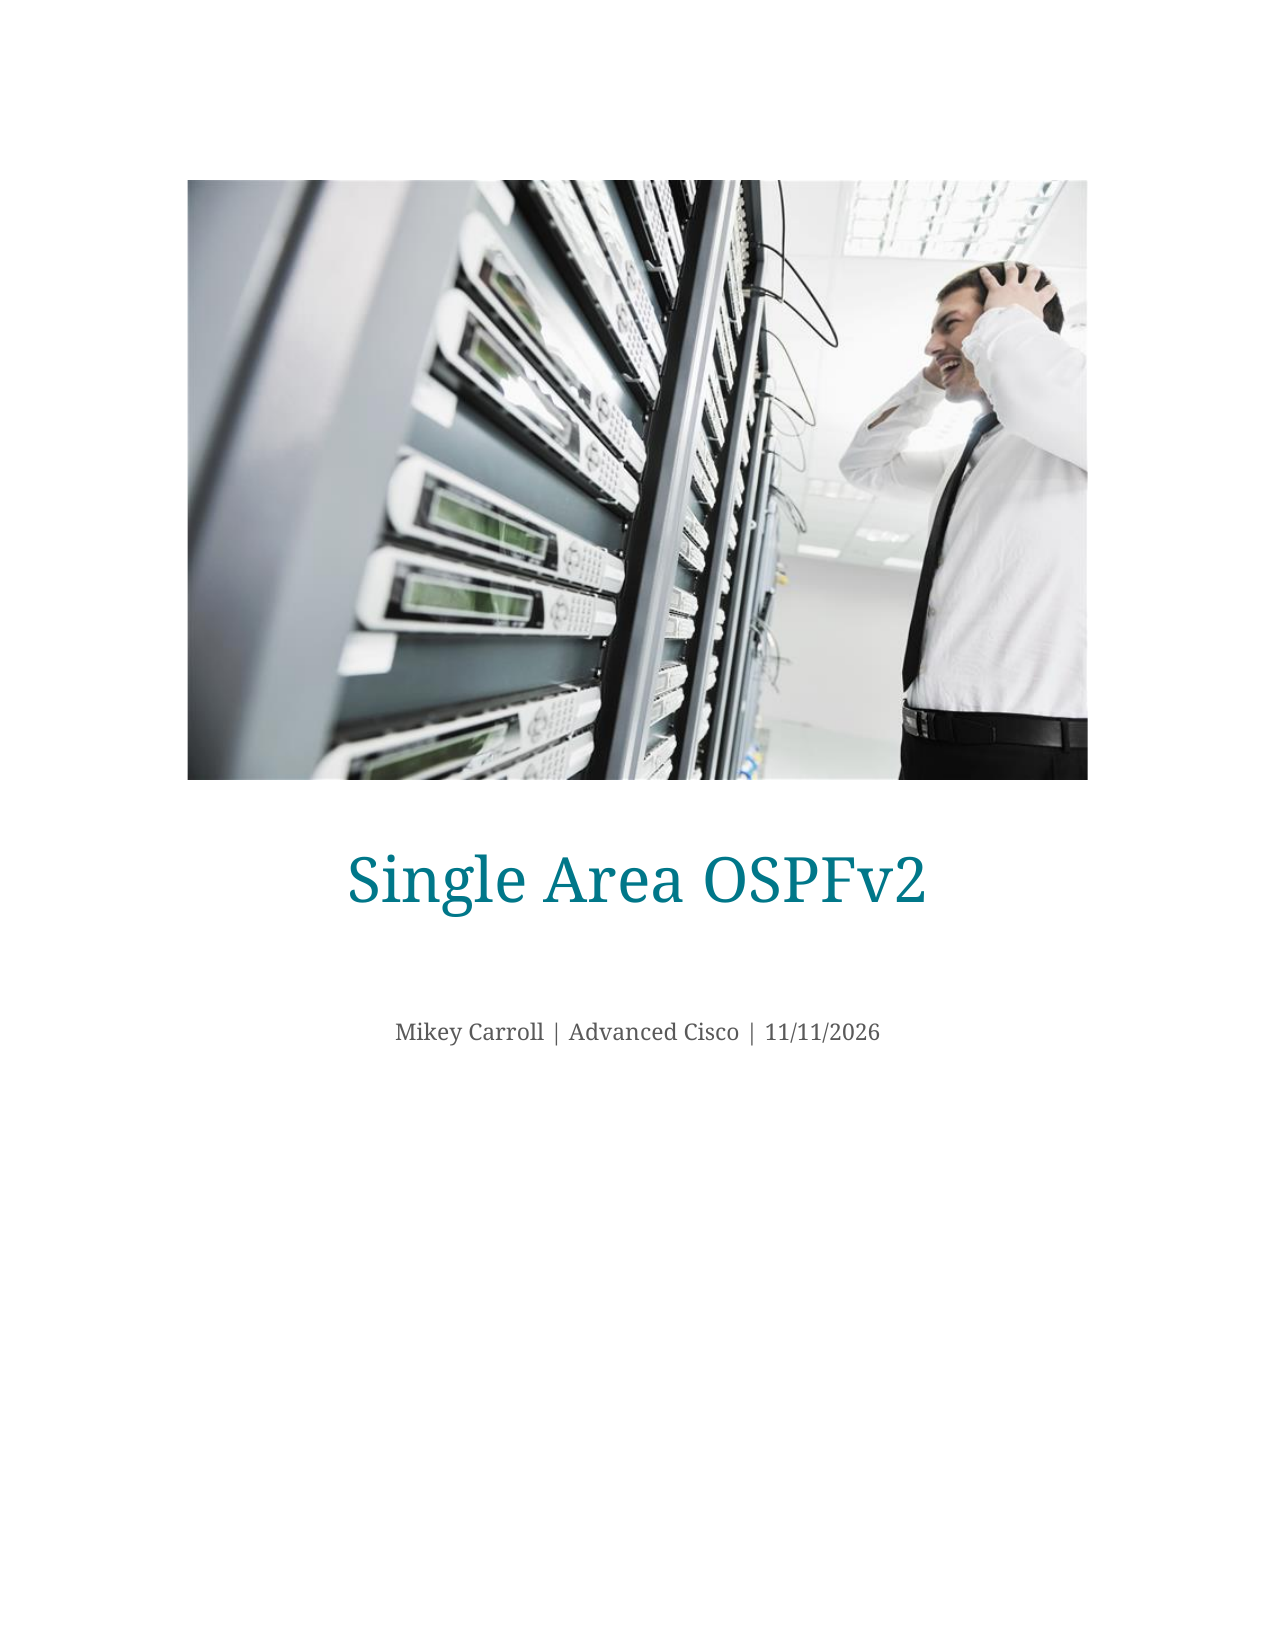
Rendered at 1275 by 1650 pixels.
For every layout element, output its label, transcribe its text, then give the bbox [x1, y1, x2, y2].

title Single Area OSPFv2 [187, 836, 1087, 921]
picture [187, 180, 1088, 780]
text Mikey Carroll | Advanced Cisco | 10/29/2021 [187, 1016, 1087, 1047]
